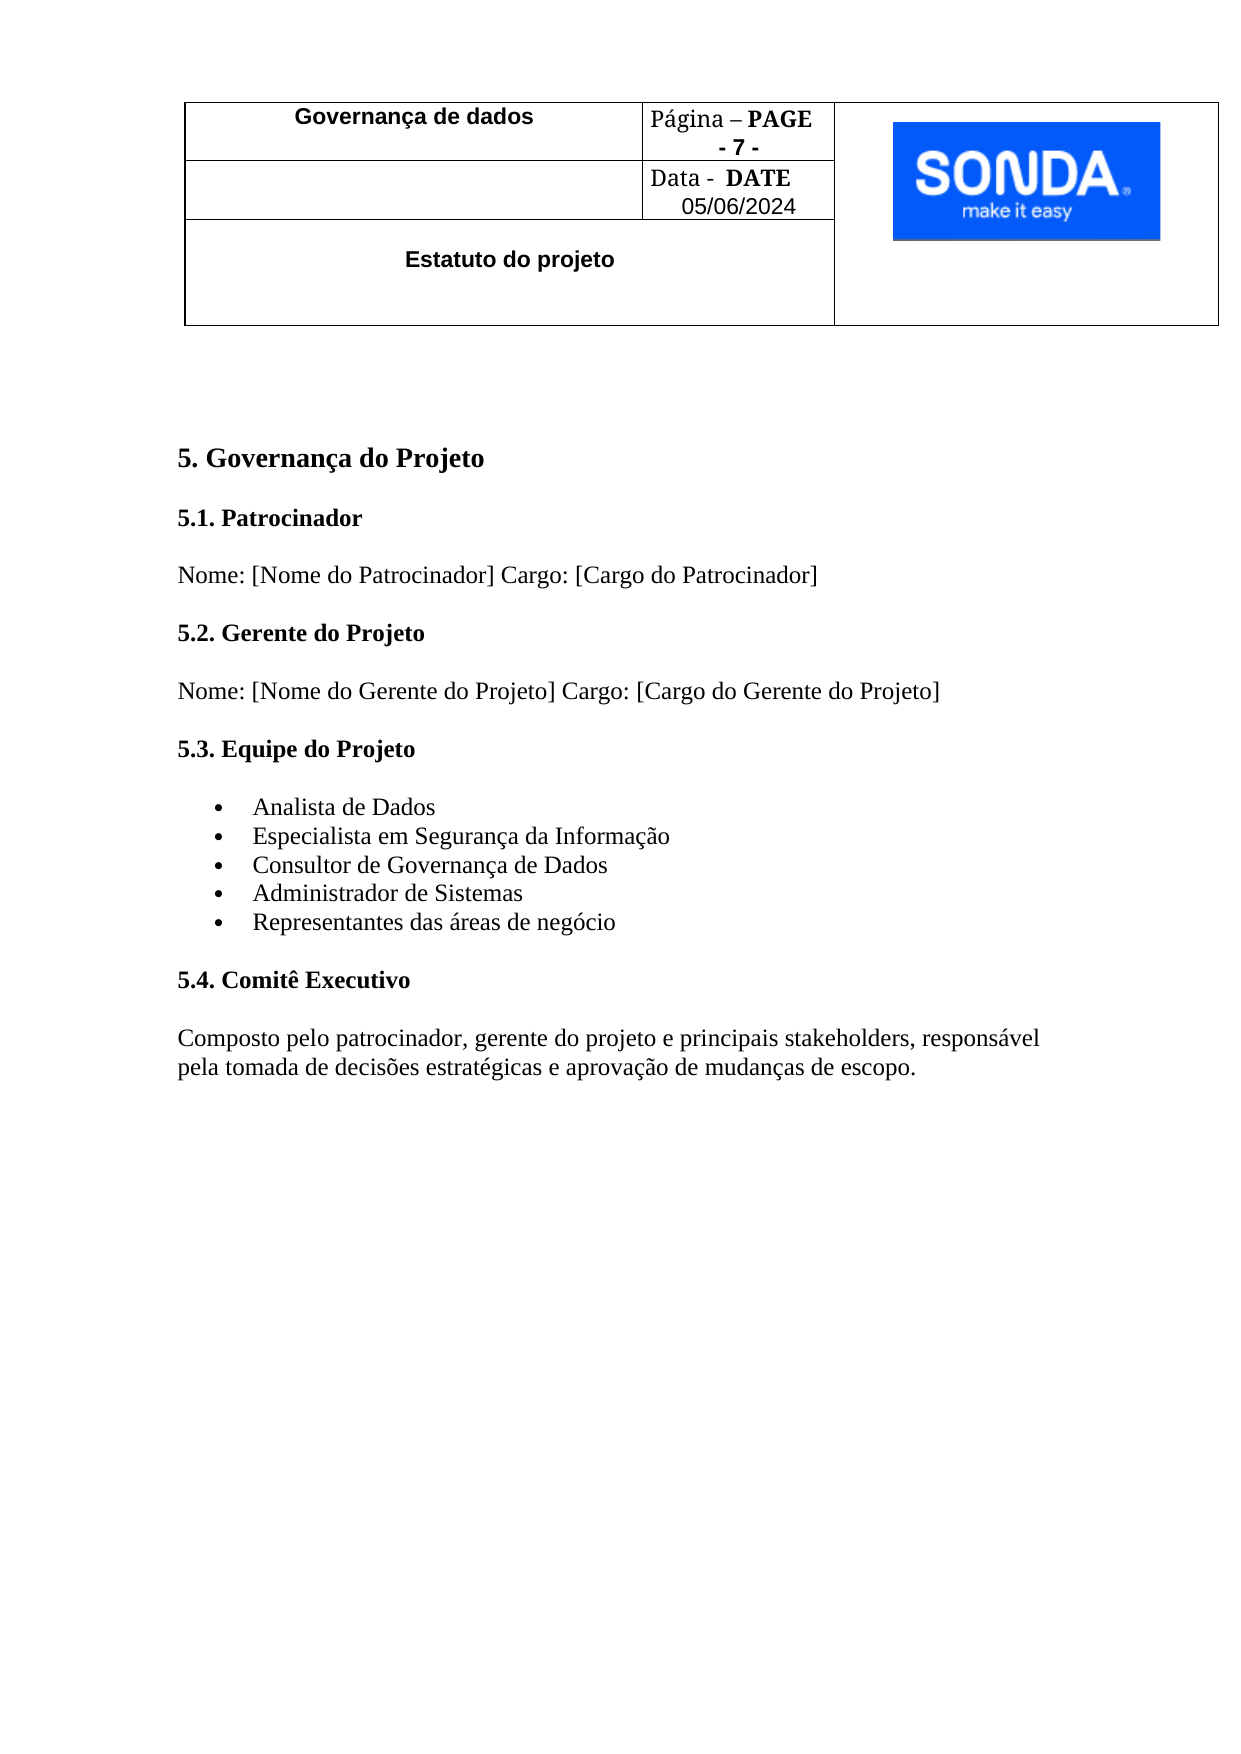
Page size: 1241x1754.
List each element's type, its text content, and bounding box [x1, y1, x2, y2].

text Nome: [Nome do Gerente do Projeto] Cargo: [Cargo do Gerente do Projeto] [177, 676, 1063, 705]
list Representantes das áreas de negócio [215, 907, 1063, 936]
text 5.1. Patrocinador [177, 503, 1063, 531]
text Nome: [Nome do Patrocinador] Cargo: [Cargo do Patrocinador] [177, 561, 1063, 589]
picture [893, 122, 1161, 241]
text 5. Governança do Projeto [177, 441, 1063, 473]
list Consultor de Governança de Dados [215, 850, 1063, 878]
text Composto pelo patrocinador, gerente do projeto e principais stakeholders, responsável pela tomada de decisões estratégicas e aprovação de mudanças de escopo. [177, 1023, 1063, 1081]
text 5.3. Equipe do Projeto [177, 734, 1063, 763]
list Administrador de Sistemas [215, 878, 1063, 907]
text 5.2. Gerente do Projeto [177, 618, 1063, 647]
list Analista de Dados [215, 792, 1063, 821]
text 5.4. Comitê Executivo [177, 965, 1063, 994]
list Especialista em Segurança da Informação [215, 821, 1063, 850]
